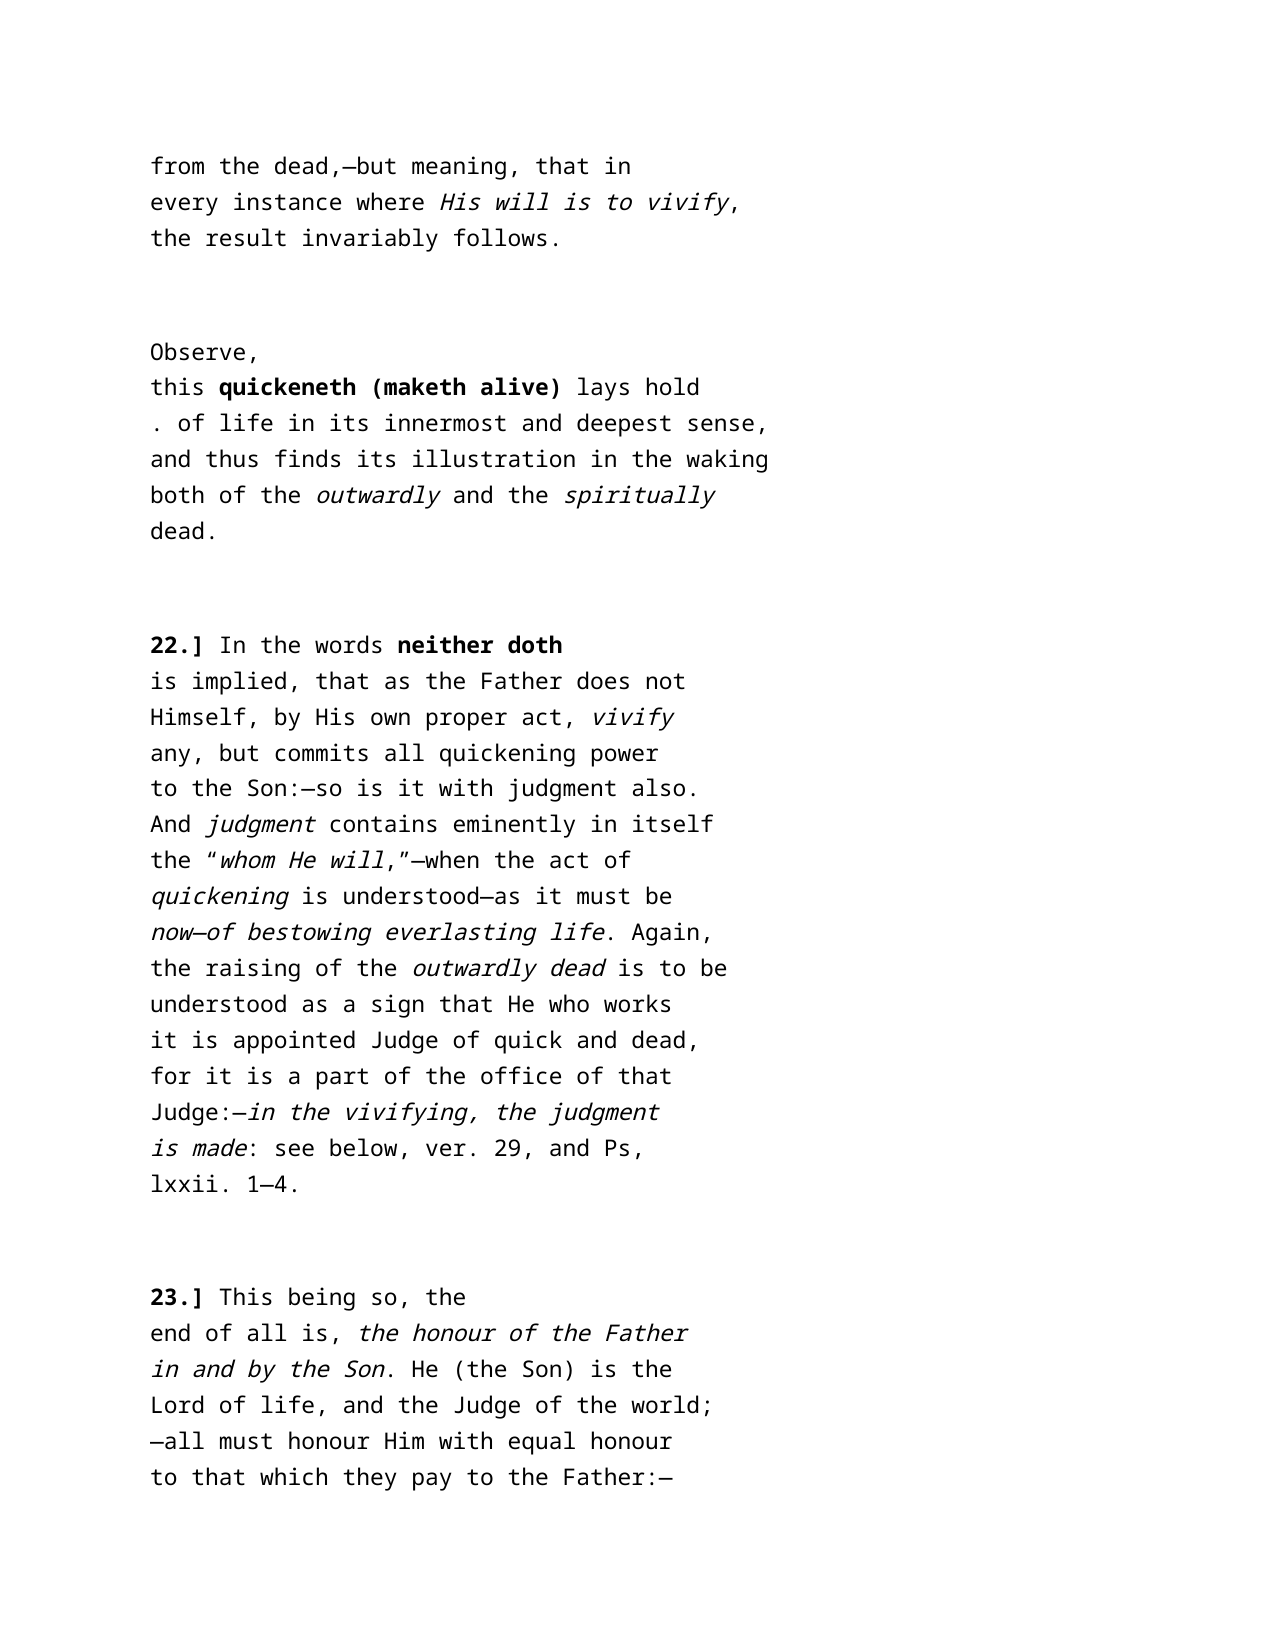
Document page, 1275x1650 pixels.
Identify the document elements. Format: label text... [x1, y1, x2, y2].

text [150, 1281, 1125, 1492]
text Observe, this quickeneth (maketh alive) lays hold . of life in its innermost and deepest sense, and thus finds its illustration in the waking both of the outwardly and the spiritually dead. [150, 335, 1125, 546]
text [150, 150, 1125, 253]
text 22.] In the words neither doth is implied, that as the Father does not Himself, by His own proper act, vivify any, but commits all quickening power to the Son:—so is it with judgment also. And judgment contains eminently in itself the “whom He will,”—when the act of quickening is understood—as it must be now—of bestowing everlasting life. Again, the raising of the outwardly dead is to be understood as a sign that He who works it is appointed Judge of quick and dead, for it is a part of the office of that Judge:—in the vivifying, the judgment is made: see below, ver. 29, and Ps, lxxii. 1—4. [150, 629, 1125, 1199]
